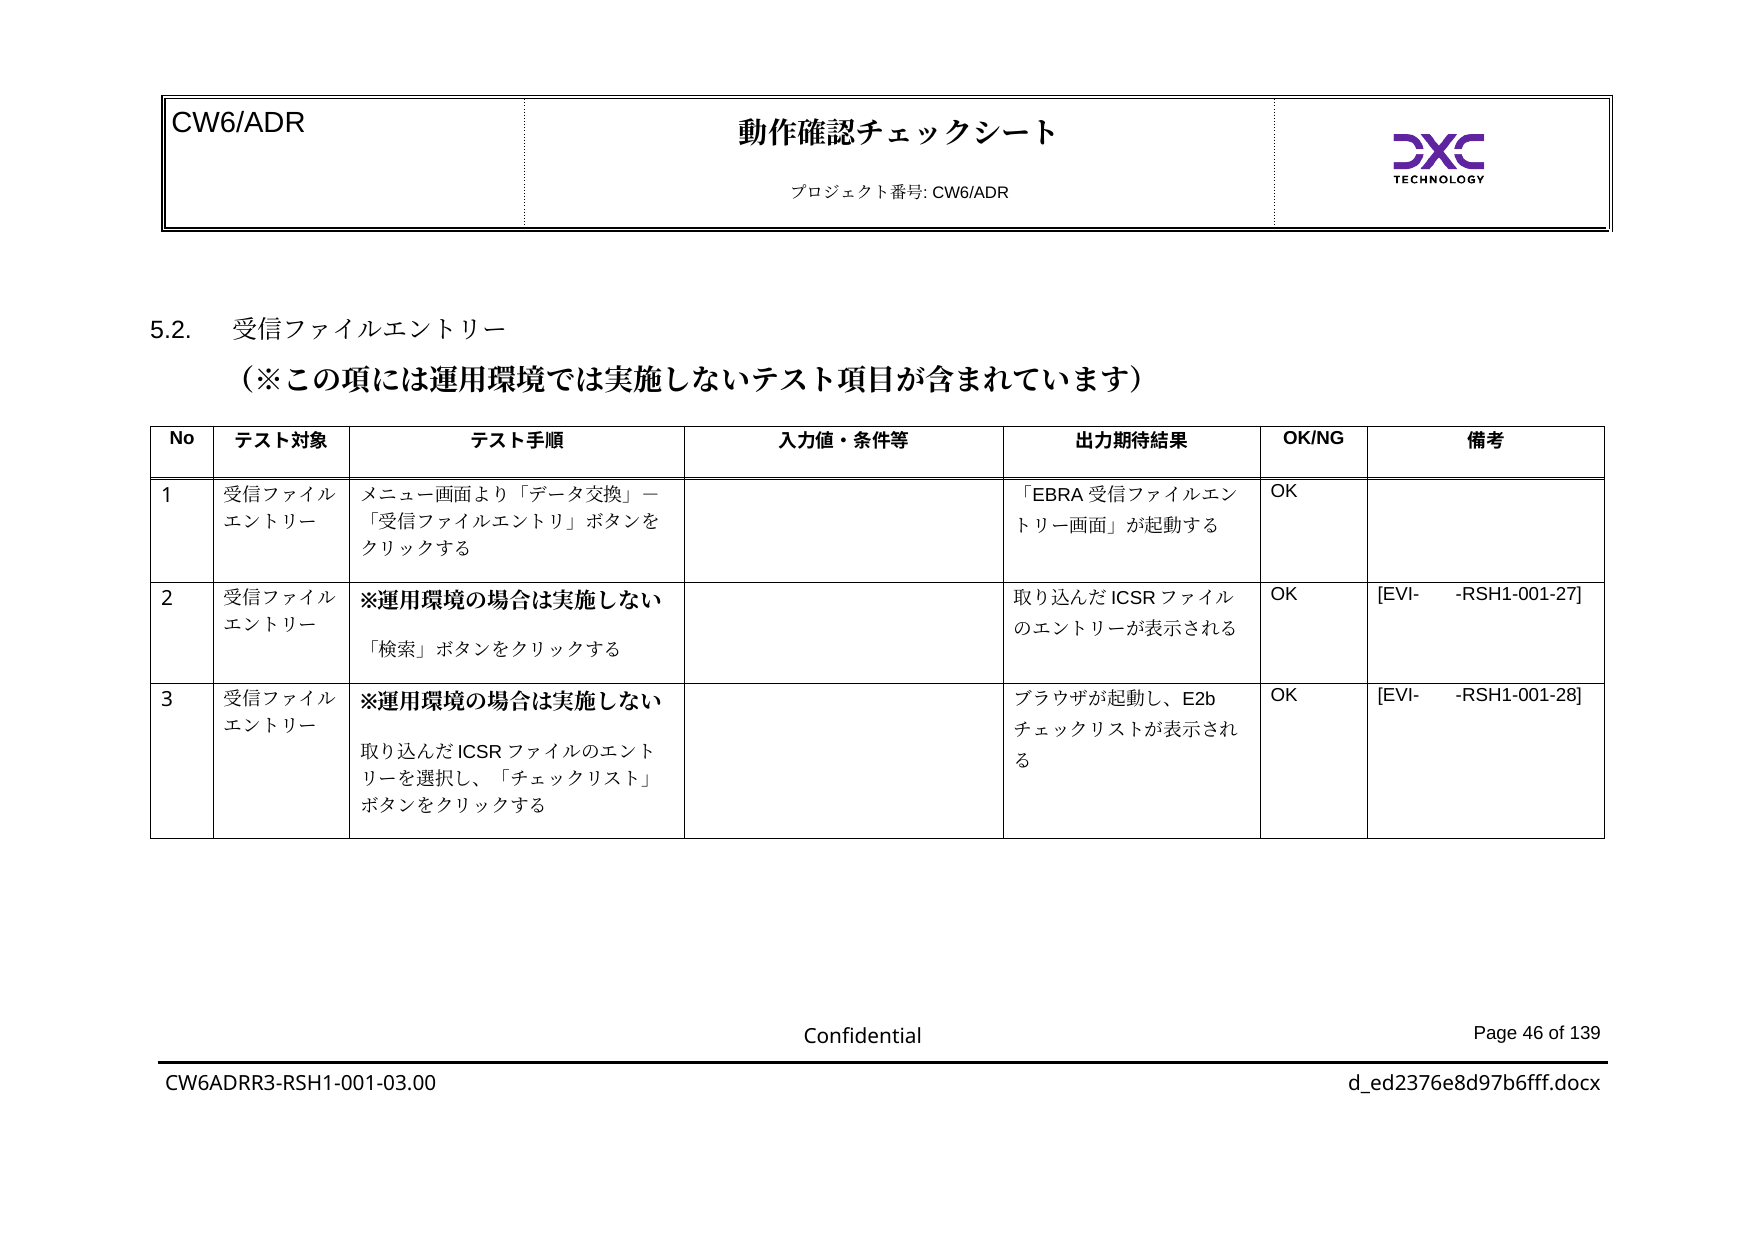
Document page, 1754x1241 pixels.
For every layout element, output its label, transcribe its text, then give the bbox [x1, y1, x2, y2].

table_cell 受信ファイルエントリー [214, 684, 349, 838]
table_cell ブラウザが起動し、E2bチェックリストが表示される [1004, 684, 1260, 838]
table_header テスト手順 [350, 427, 684, 477]
table_header No [151, 427, 213, 477]
table_cell OK [1261, 583, 1367, 683]
table_cell [685, 684, 1003, 838]
table_cell [685, 480, 1003, 582]
table_cell 1 [151, 480, 213, 582]
table_cell 「EBRA 受信ファイルエントリー画面」が起動する [1004, 480, 1260, 582]
table_header 入力値・条件等 [685, 427, 1003, 477]
table_cell 取り込んだICSRファイルのエントリーが表示される [1004, 583, 1260, 683]
table_header 備考 [1368, 427, 1604, 477]
table_header OK/NG [1261, 427, 1367, 477]
table_cell メニュー画面より「データ交換」－「受信ファイルエントリ」ボタンをクリックする [350, 480, 684, 582]
table_cell 受信ファイルエントリー [214, 480, 349, 582]
table_cell ※運用環境の場合は実施しない 「検索」ボタンをクリックする [350, 583, 684, 683]
table_header テスト対象 [214, 427, 349, 477]
table_cell OK [1261, 480, 1367, 582]
table_cell [EVI- -RSH1-001-] [1368, 684, 1604, 838]
table_header 出力期待結果 [1004, 427, 1260, 477]
picture [1378, 118, 1499, 199]
table_cell OK [1261, 684, 1367, 838]
table_cell [1368, 480, 1604, 582]
list 受信ファイルエントリー [150, 309, 1604, 346]
table_cell 受信ファイルエントリー [214, 583, 349, 683]
text （※この項には運用環境では実施しないテスト項目が含まれています） [225, 357, 1604, 399]
table_cell 2 [151, 583, 213, 683]
table_cell [EVI- -RSH1-001-] [1368, 583, 1604, 683]
table_cell 3 [151, 684, 213, 838]
table_cell ※運用環境の場合は実施しない 取り込んだICSRファイルのエントリーを選択し、「チェックリスト」ボタンをクリックする [350, 684, 684, 838]
table_cell [685, 583, 1003, 683]
